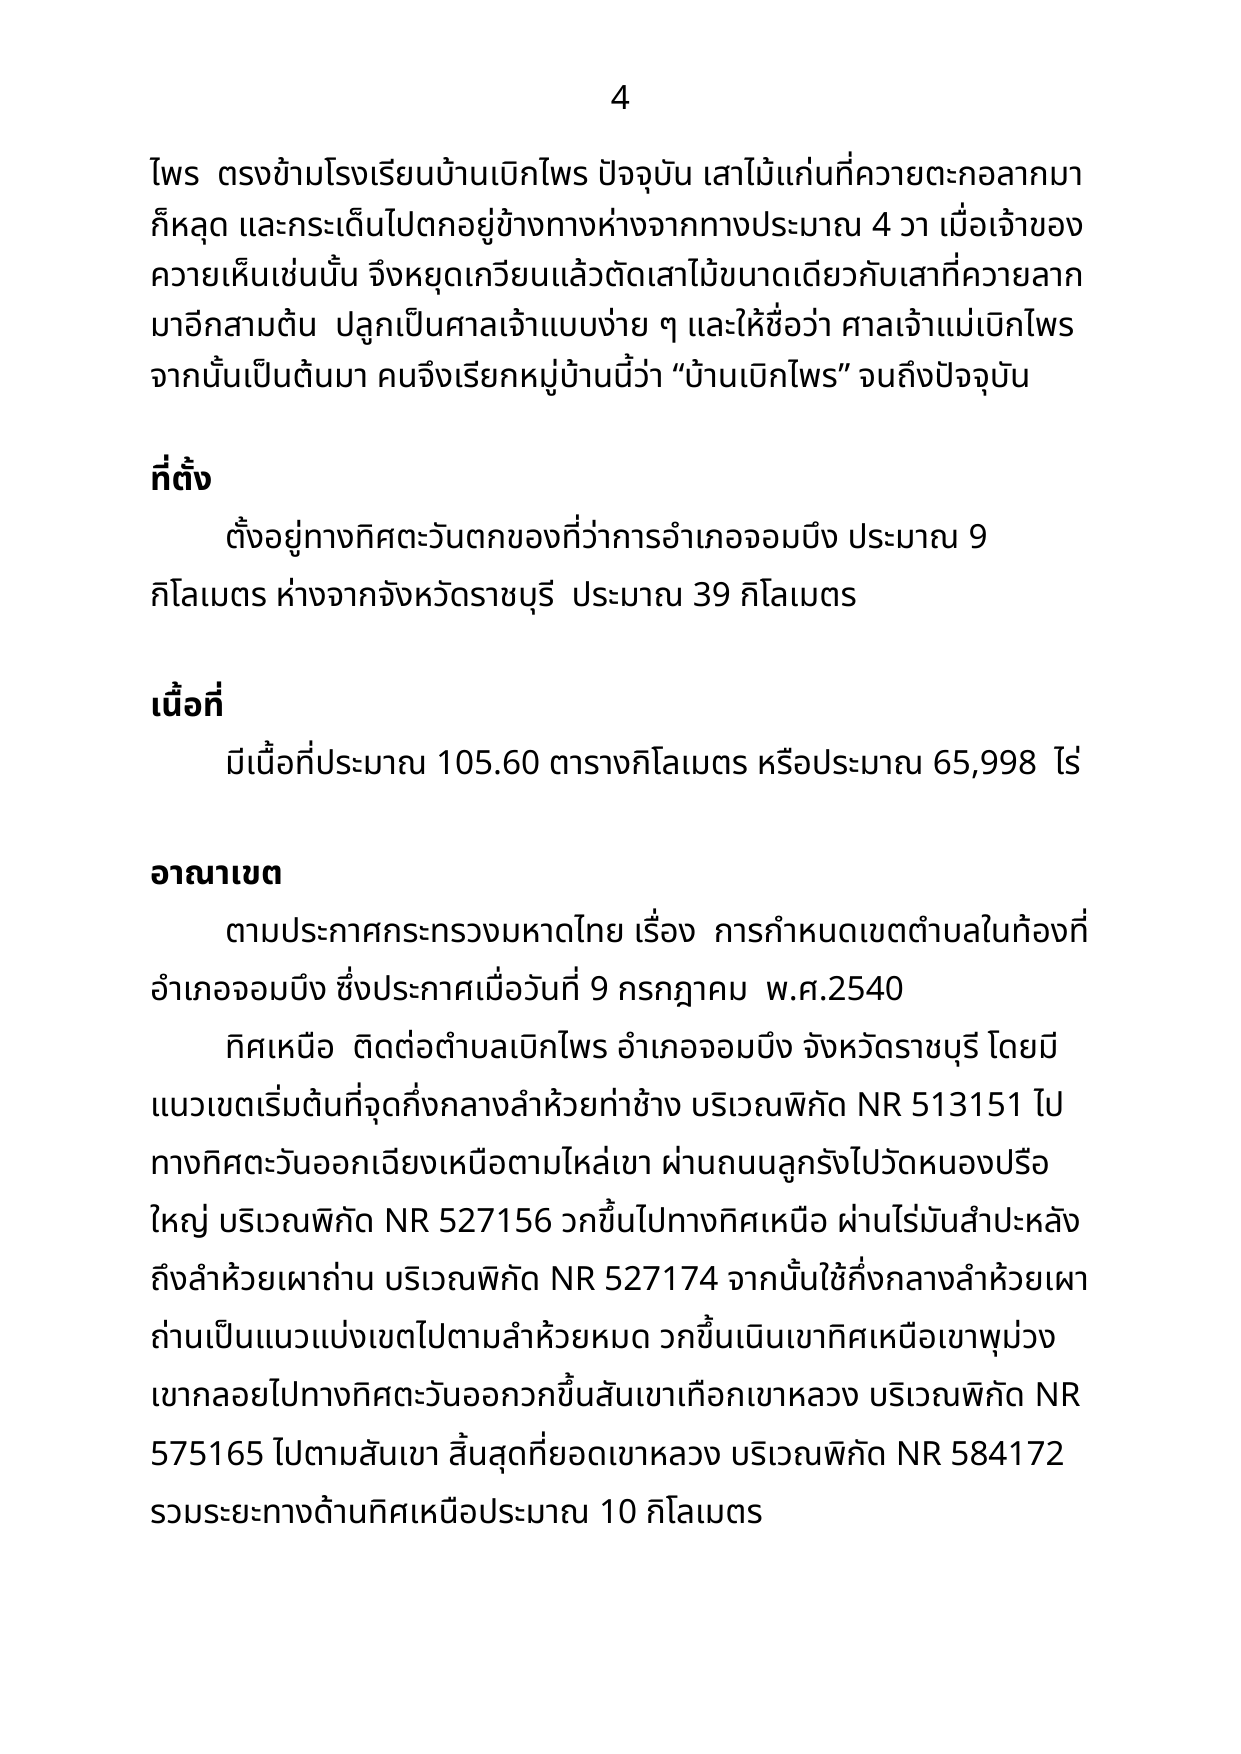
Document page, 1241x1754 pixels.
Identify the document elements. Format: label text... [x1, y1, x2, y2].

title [150, 150, 1090, 402]
text เนื้อที่ [150, 681, 1090, 731]
text ทิศเหนือ ติดต่อตำบลเบิกไพร อำเภอจอมบึง จังหวัดราชบุรี โดยมีแนวเขตเริ่มต้นที่จุดกึ่งกลางลำห้วยท่าช้าง บริเวณพิกัด NR 513151 ไปทางทิศตะวันออกเฉียงเหนือตามไหล่เขา ผ่านถนนลูกรังไปวัดหนองปรือใหญ่ บริเวณพิกัด NR 527156 วกขึ้นไปทางทิศเหนือ ผ่านไร่มันสำปะหลัง ถึงลำห้วยเผาถ่าน บริเวณพิกัด NR 527174 จากนั้นใช้กึ่งกลางลำห้วยเผาถ่านเป็นแนวแบ่งเขตไปตามลำห้วยหมด วกขึ้นเนินเขาทิศเหนือเขาพุม่วง เขากลอยไปทางทิศตะวันออกวกขึ้นสันเขาเทือกเขาหลวง บริเวณพิกัด NR 575165 ไปตามสันเขา สิ้นสุดที่ยอดเขาหลวง บริเวณพิกัด NR 584172 รวมระยะทางด้านทิศเหนือประมาณ 10 กิโลเมตร [150, 1023, 1090, 1538]
text อาณาเขต [150, 849, 1090, 899]
text ตามประกาศกระทรวงมหาดไทย เรื่อง การกำหนดเขตตำบลในท้องที่อำเภอจอมบึง ซึ่งประกาศเมื่อวันที่ 9 กรกฎาคม พ.ศ.2540 [150, 907, 1090, 1016]
text ที่ตั้ง [150, 454, 1090, 505]
text มีเนื้อที่ประมาณ 105.60 ตารางกิโลเมตร หรือประมาณ 65,998 ไร่ [150, 739, 1090, 789]
text ตั้งอยู่ทางทิศตะวันตกของที่ว่าการอำเภอจอมบึง ประมาณ 9 กิโลเมตร ห่างจากจังหวัดราชบุรี ประมาณ 39 กิโลเมตร [150, 512, 1090, 621]
